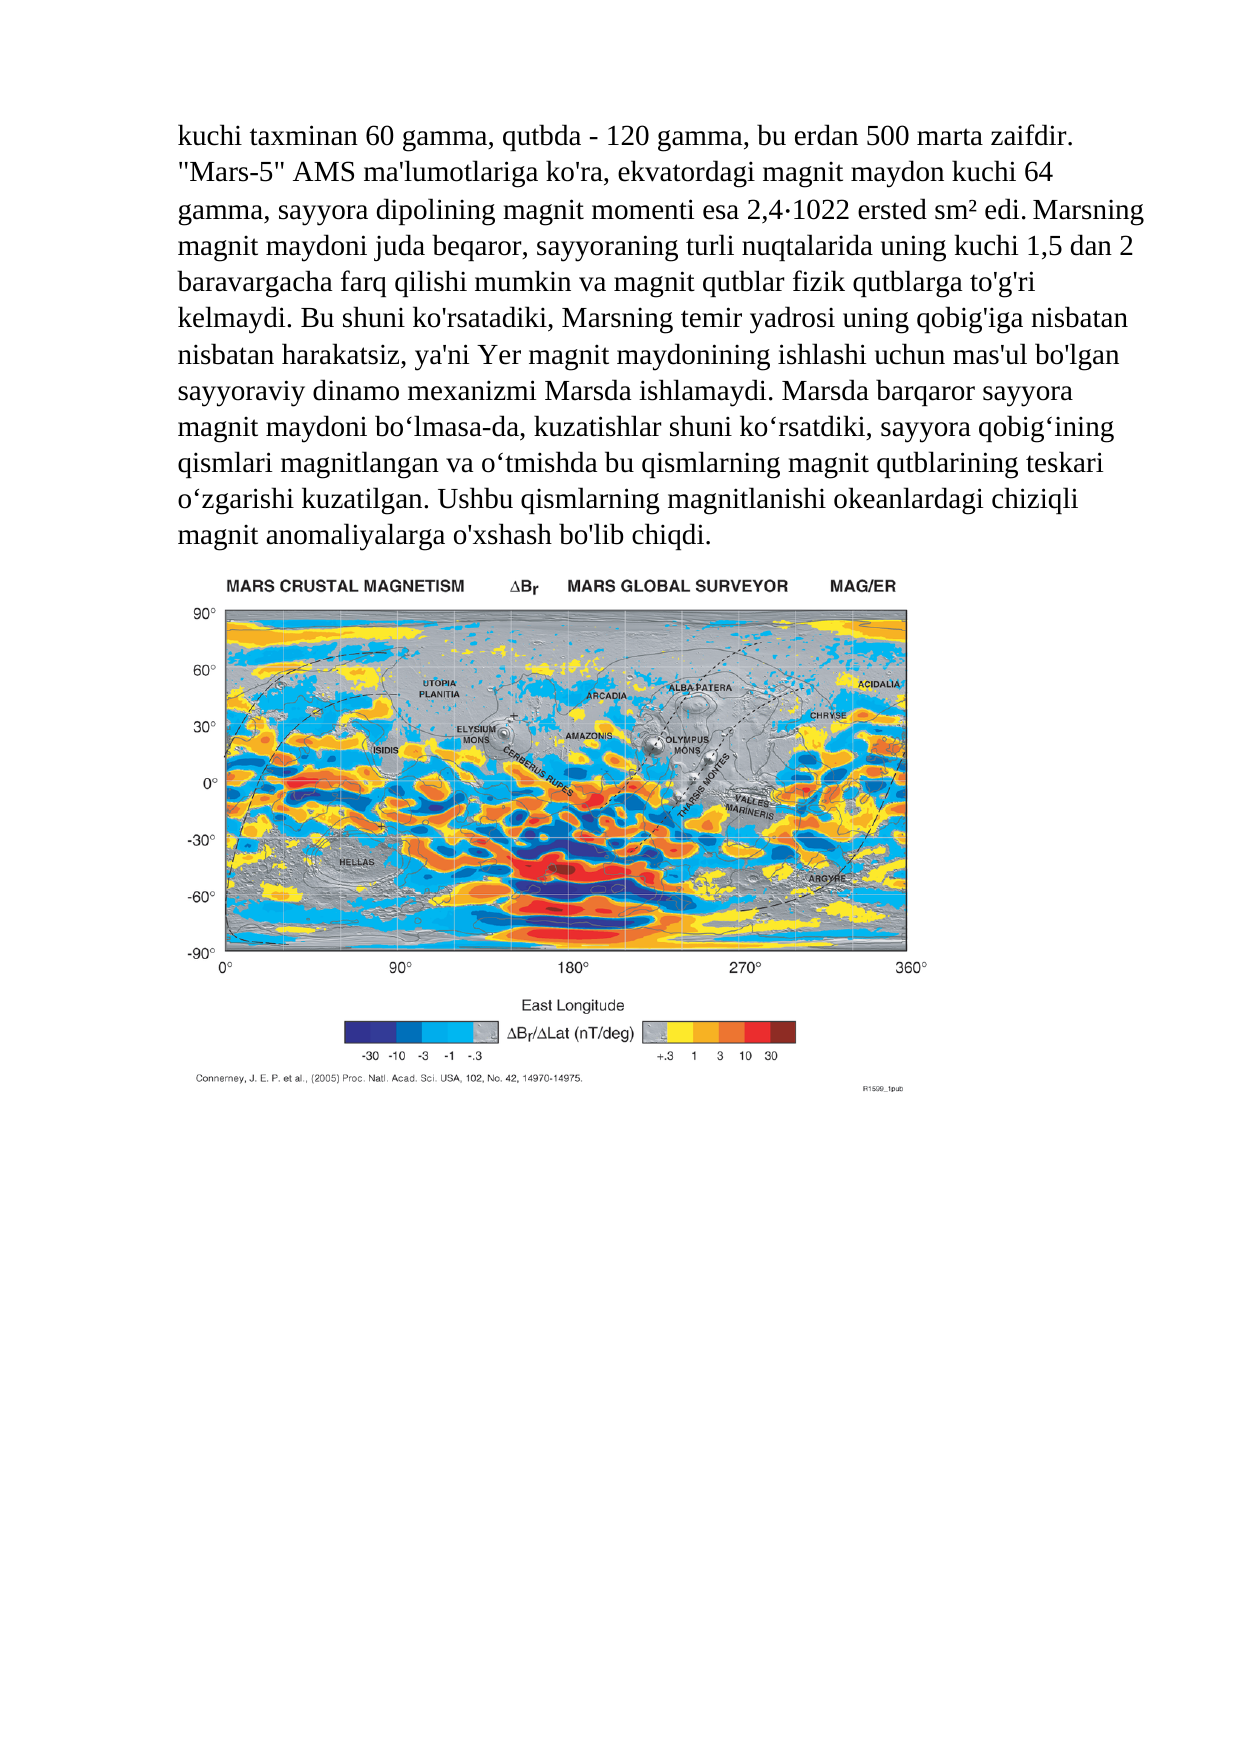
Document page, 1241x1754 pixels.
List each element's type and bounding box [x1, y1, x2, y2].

text [177, 118, 1152, 551]
picture [177, 570, 937, 1092]
